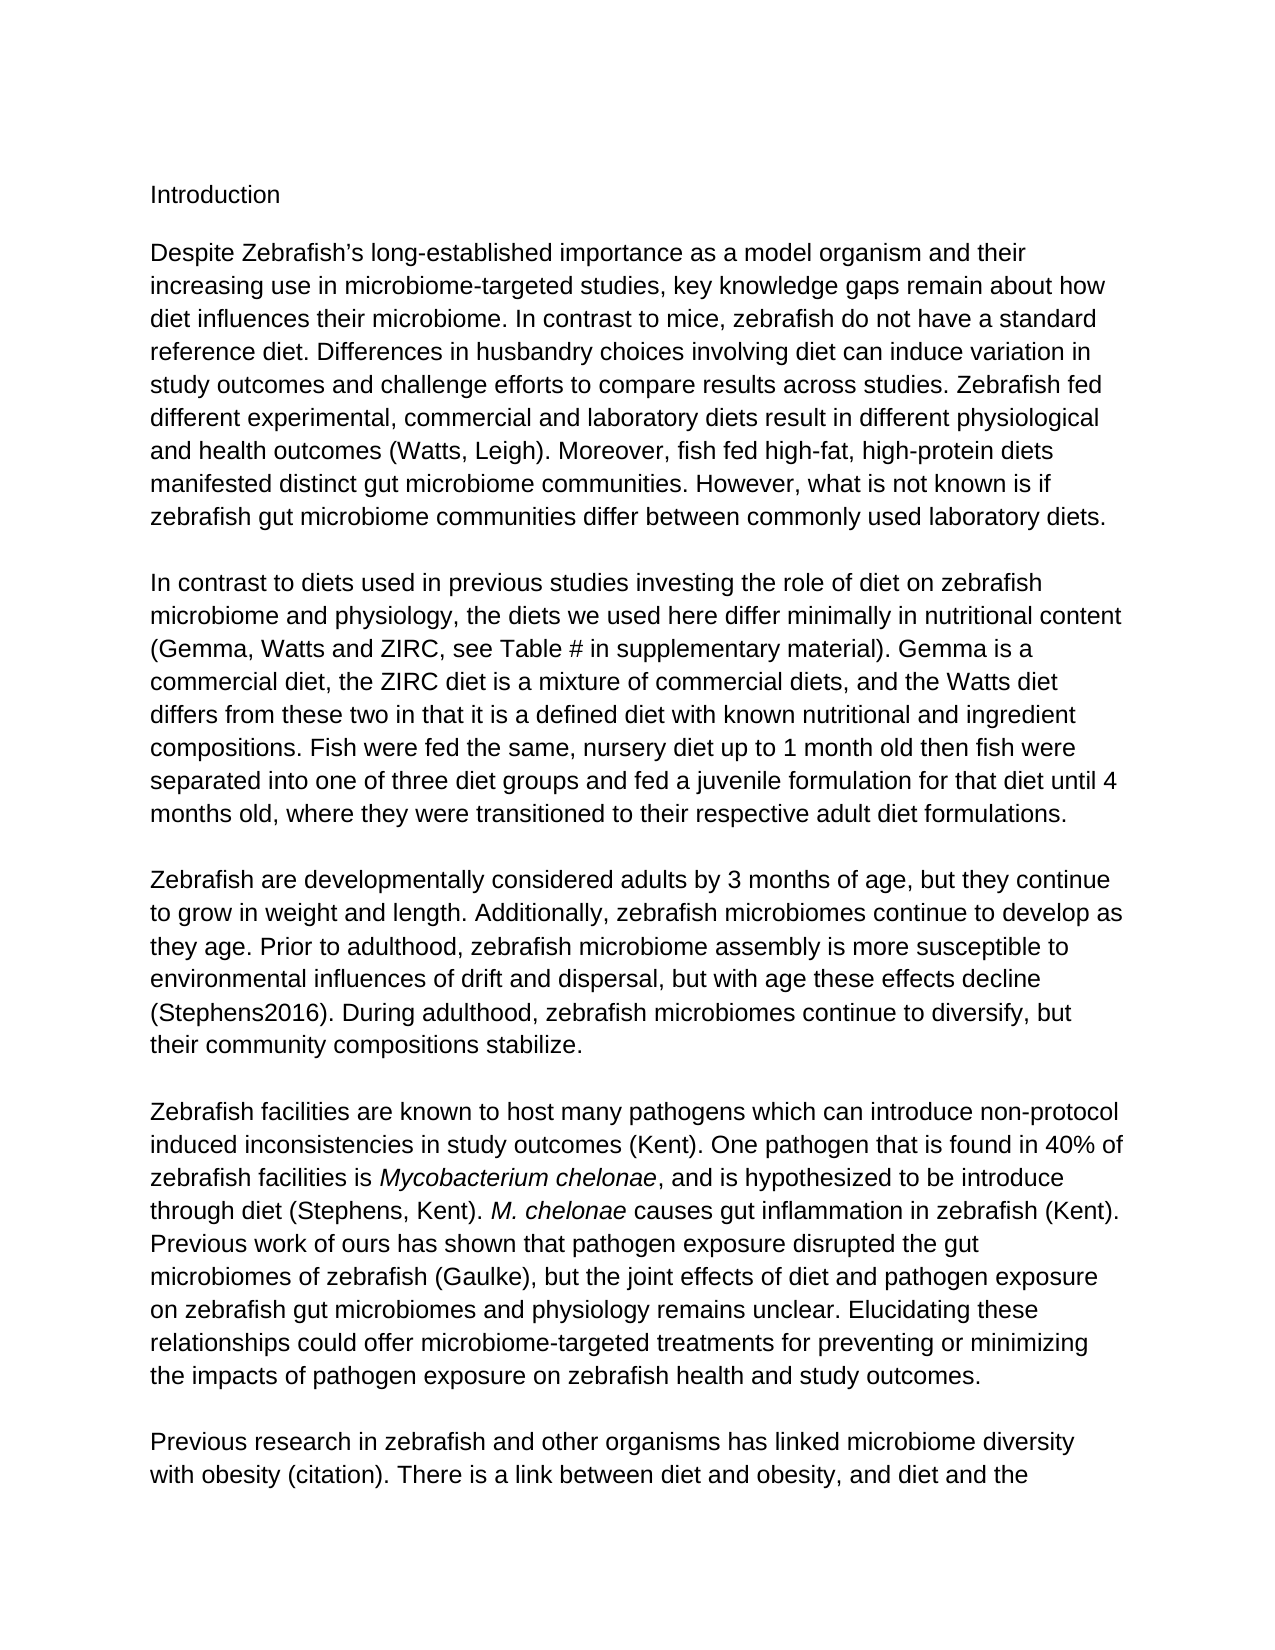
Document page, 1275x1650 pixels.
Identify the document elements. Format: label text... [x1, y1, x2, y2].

text Zebrafish facilities are known to host many pathogens which can introduce non-protocol induced inconsistencies in study outcomes (Kent). One pathogen that is found in 40% of zebrafish facilities is Mycobacterium chelonae, and is hypothesized to be introduce through diet (Stephens, Kent). M. chelonae causes gut inflammation in zebrafish (Kent). Previous work of ours has shown that pathogen exposure disrupted the gut microbiomes of zebrafish (Gaulke), but the joint effects of diet and pathogen exposure on zebrafish gut microbiomes and physiology remains unclear. Elucidating these relationships could offer microbiome-targeted treatments for preventing or minimizing the impacts of pathogen exposure on zebrafish health and study outcomes. [150, 1097, 1125, 1389]
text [150, 1427, 1125, 1488]
text Zebrafish are developmentally considered adults by 3 months of age, but they continue to grow in weight and length. Additionally, zebrafish microbiomes continue to develop as they age. Prior to adulthood, zebrafish microbiome assembly is more susceptible to environmental influences of drift and dispersal, but with age these effects decline (Stephens2016). During adulthood, zebrafish microbiomes continue to diversify, but their community compositions stabilize. [150, 865, 1125, 1059]
text Introduction [150, 181, 1125, 209]
text In contrast to diets used in previous studies investing the role of diet on zebrafish microbiome and physiology, the diets we used here differ minimally in nutritional content (Gemma, Watts and ZIRC, see Table # in supplementary material). Gemma is a commercial diet, the ZIRC diet is a mixture of commercial diets, and the Watts diet differs from these two in that it is a defined diet with known nutritional and ingredient compositions. Fish were fed the same, nursery diet up to 1 month old then fish were separated into one of three diet groups and fed a juvenile formulation for that diet until 4 months old, where they were transitioned to their respective adult diet formulations. [150, 568, 1125, 828]
text Despite Zebrafish’s long-established importance as a model organism and their increasing use in microbiome-targeted studies, key knowledge gaps remain about how diet influences their microbiome. In contrast to mice, zebrafish do not have a standard reference diet. Differences in husbandry choices involving diet can induce variation in study outcomes and challenge efforts to compare results across studies. Zebrafish fed different experimental, commercial and laboratory diets result in different physiological and health outcomes (Watts, Leigh). Moreover, fish fed high-fat, high-protein diets manifested distinct gut microbiome communities. However, what is not known is if zebrafish gut microbiome communities differ between commonly used laboratory diets. [150, 238, 1125, 531]
